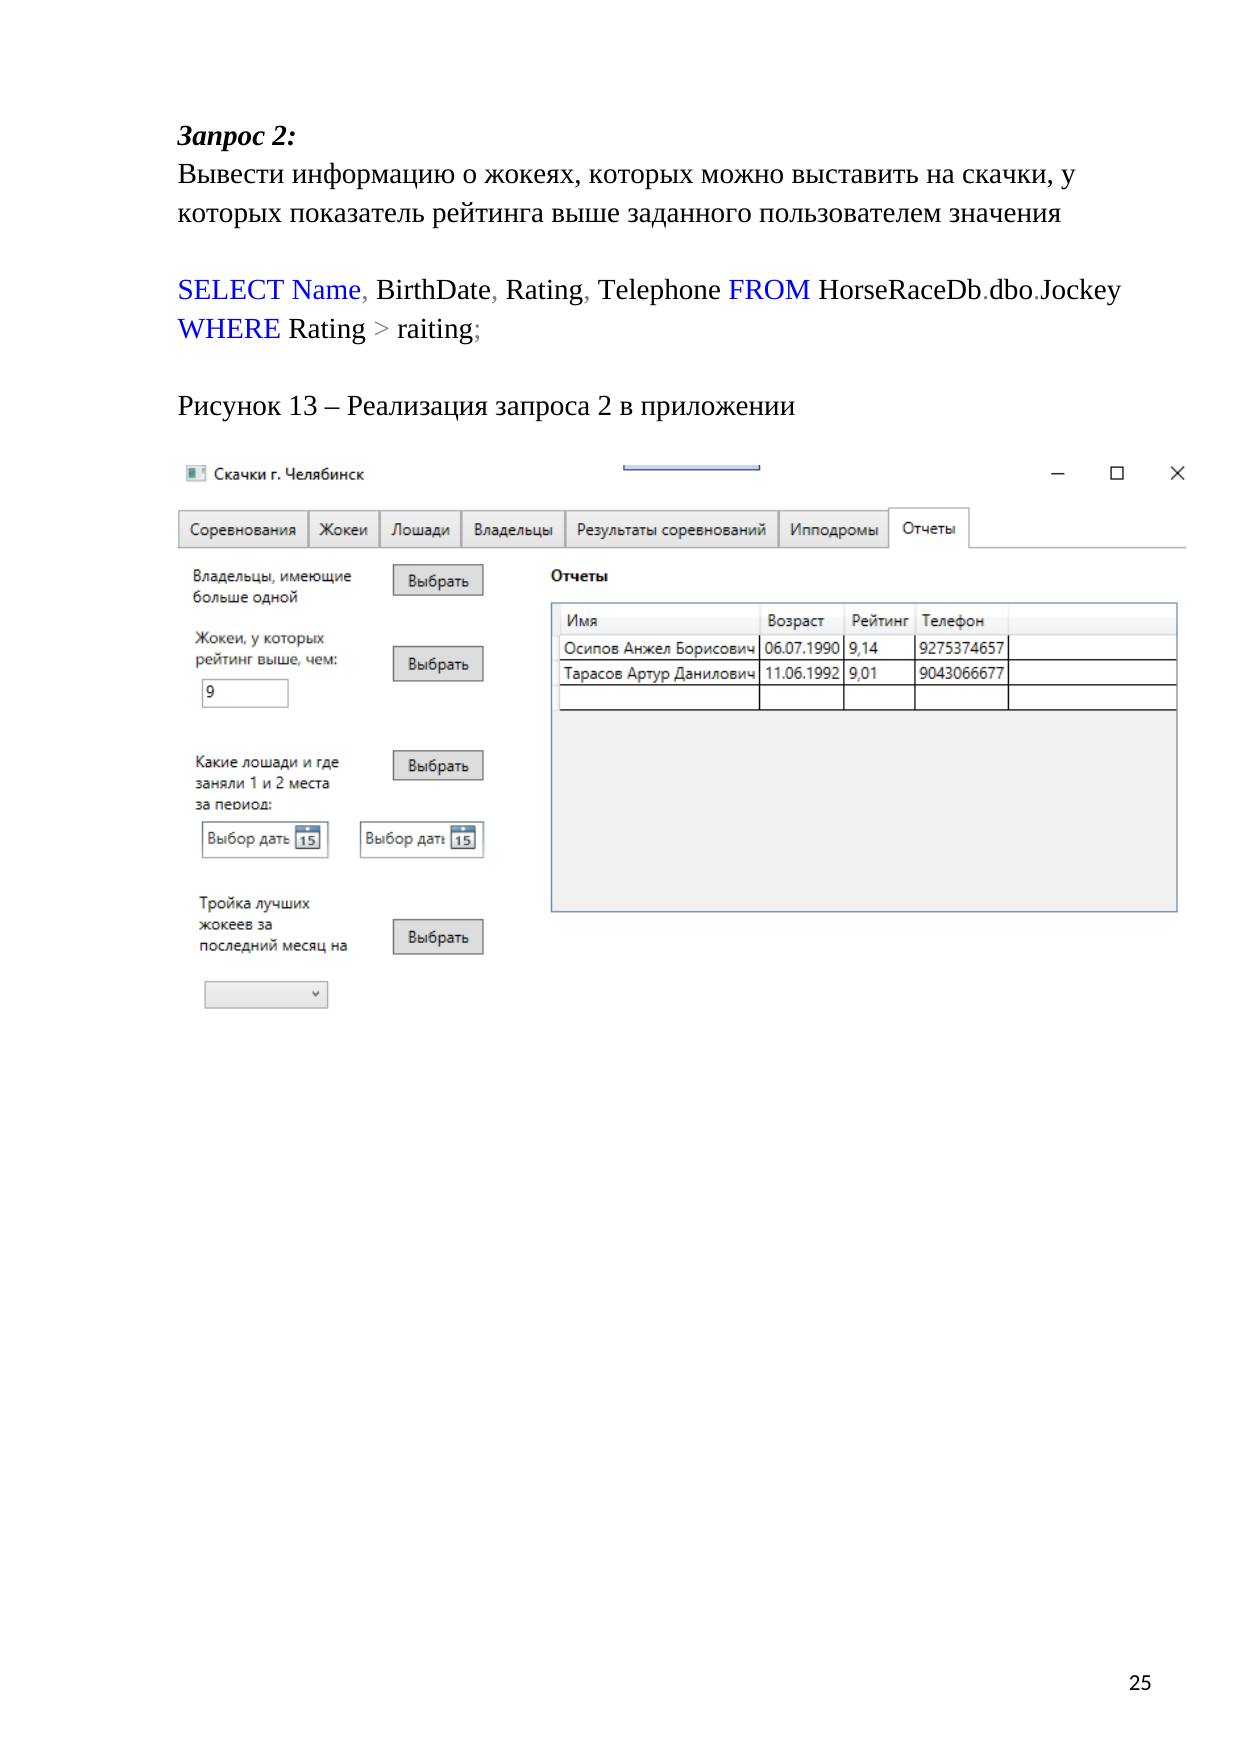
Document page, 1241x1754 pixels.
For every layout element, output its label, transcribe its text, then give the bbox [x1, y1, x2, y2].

text Вывести информацию о жокеях, которых можно выставить на скачки, у которых показатель рейтинга выше заданного пользователем значения [177, 157, 1152, 229]
picture [177, 465, 1187, 1026]
text Запрос 2: [177, 118, 1152, 152]
text Рисунок 13 – Реализация запроса 2 в приложении [177, 388, 1152, 421]
text SELECT Name, BirthDate, Rating, Telephone FROM HorseRaceDb.dbo.Jockey WHERE Rating > raiting; [177, 272, 1152, 344]
